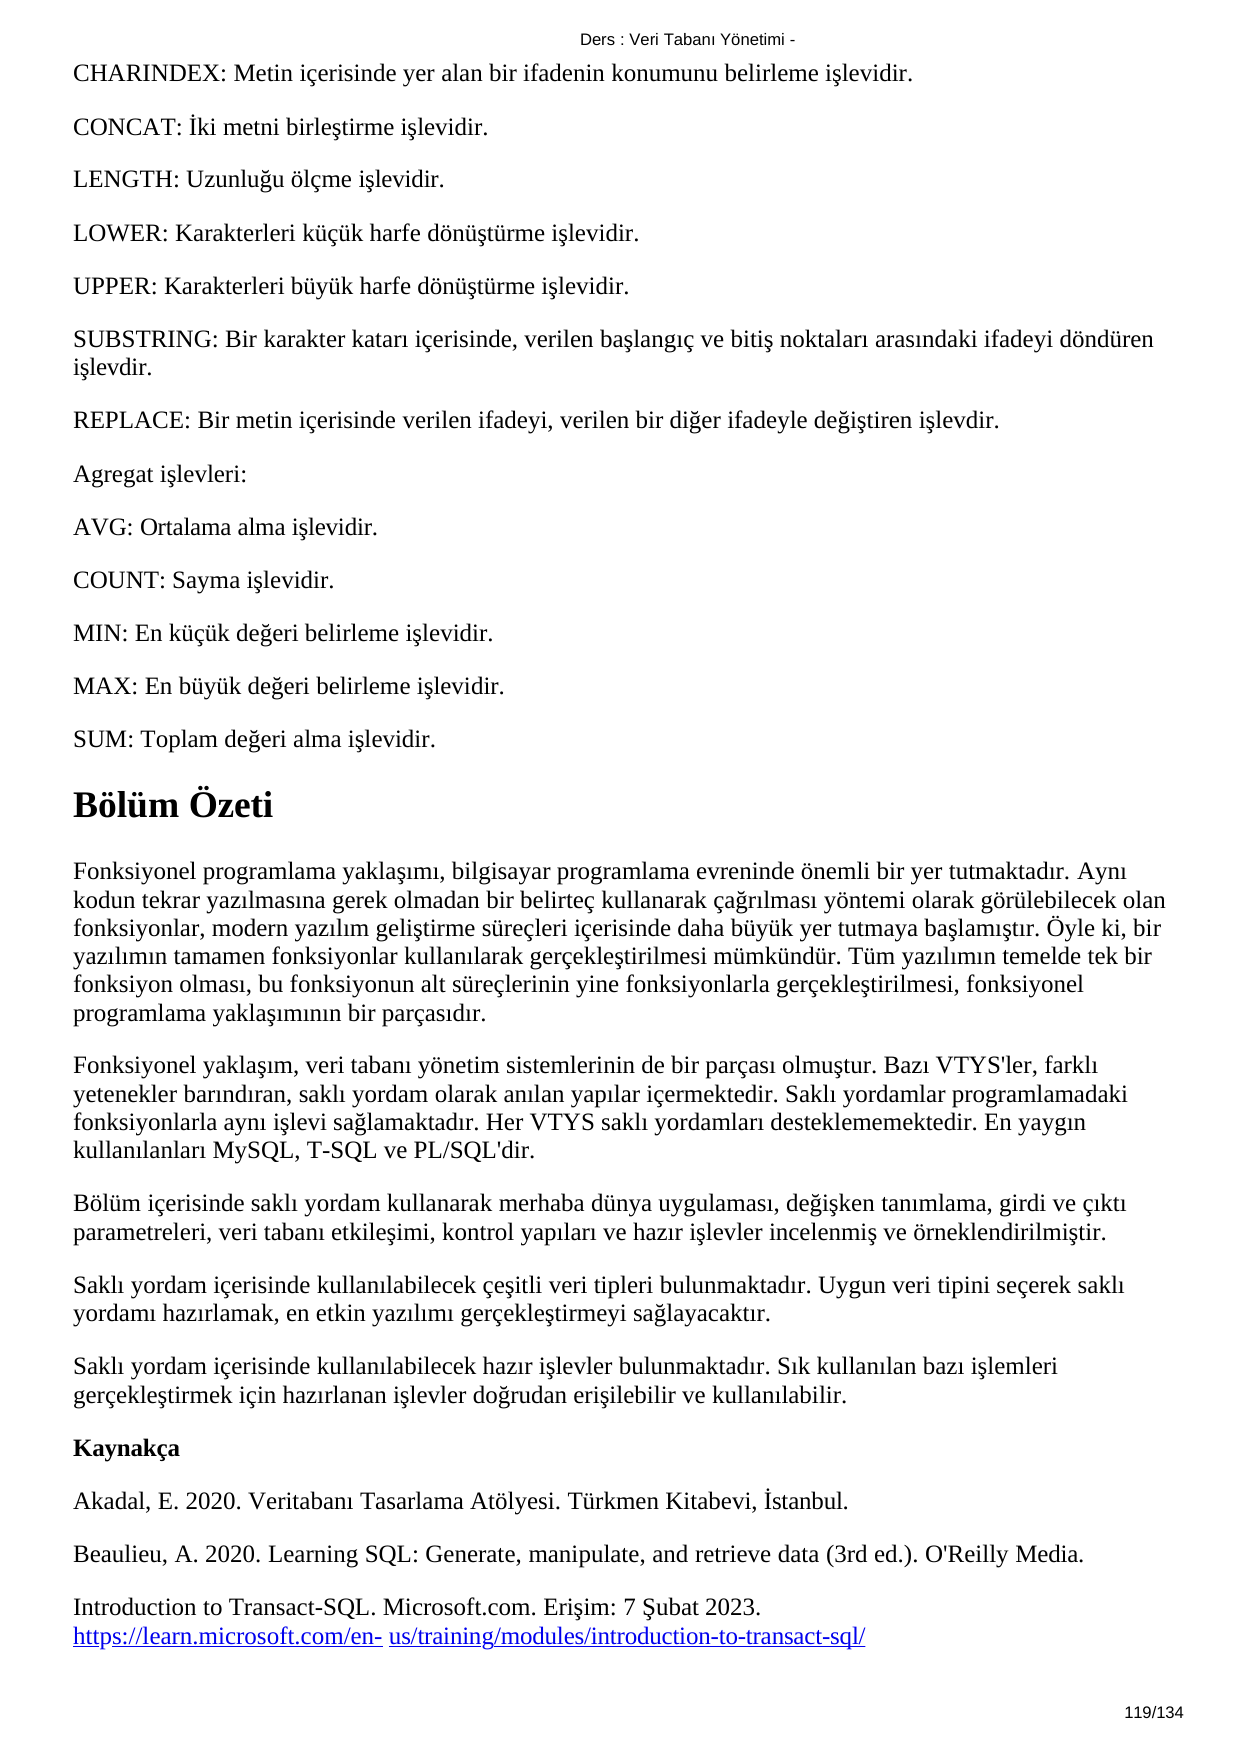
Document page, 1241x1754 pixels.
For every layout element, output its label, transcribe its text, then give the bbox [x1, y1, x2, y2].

text Fonksiyonel programlama yaklaşımı, bilgisayar programlama evreninde önemli bir yer tutmaktadır. Aynı kodun tekrar yazılmasına gerek olmadan bir belirteç kullanarak çağrılması yöntemi olarak görülebilecek olan fonksiyonlar, modern yazılım geliştirme süreçleri içerisinde daha büyük yer tutmaya başlamıştır. Öyle ki, bir yazılımın tamamen fonksiyonlar kullanılarak gerçekleştirilmesi mümkündür. Tüm yazılımın temelde tek bir fonksiyon olması, bu fonksiyonun alt süreçlerinin yine fonksiyonlarla gerçekleştirilmesi, fonksiyonel programlama yaklaşımının bir parçasıdır. [73, 857, 1182, 1027]
text Bölüm içerisinde saklı yordam kullanarak merhaba dünya uygulaması, değişken tanımlama, girdi ve çıktı parametreleri, veri tabanı etkileşimi, kontrol yapıları ve hazır işlevler incelenmiş ve örneklendirilmiştir. [73, 1189, 1182, 1246]
subtitle Kaynakça [73, 1433, 1182, 1462]
text CHARINDEX: Metin içerisinde yer alan bir ifadenin konumunu belirleme işlevidir. CONCAT: İki metni birleştirme işlevidir. [73, 58, 941, 140]
text Introduction to Transact-SQL. Microsoft.com. Erişim: 7 Şubat 2023. https://learn.microsoft.com/en- us/training/modules/introduction-to-transact-sql/ [73, 1593, 1077, 1649]
subtitle Bölüm Özeti [73, 783, 1182, 826]
text LENGTH: Uzunluğu ölçme işlevidir. [73, 165, 1182, 193]
text Akadal, E. 2020. Veritabanı Tasarlama Atölyesi. Türkmen Kitabevi, İstanbul. [73, 1486, 1182, 1515]
text Saklı yordam içerisinde kullanılabilecek çeşitli veri tipleri bulunmaktadır. Uygun veri tipini seçerek saklı yordamı hazırlamak, en etkin yazılımı gerçekleştirmeyi sağlayacaktır. [73, 1271, 1182, 1327]
text Saklı yordam içerisinde kullanılabilecek hazır işlevler bulunmaktadır. Sık kullanılan bazı işlemleri gerçekleştirmek için hazırlanan işlevler doğrudan erişilebilir ve kullanılabilir. [73, 1352, 1182, 1408]
text LOWER: Karakterleri küçük harfe dönüştürme işlevidir. UPPER: Karakterleri büyük harfe dönüştürme işlevidir. [73, 218, 717, 300]
text AVG: Ortalama alma işlevidir. COUNT: Sayma işlevidir. [73, 512, 406, 594]
text Fonksiyonel yaklaşım, veri tabanı yönetim sistemlerinin de bir parçası olmuştur. Bazı VTYS'ler, farklı yetenekler barındıran, saklı yordam olarak anılan yapılar içermektedir. Saklı yordamlar programlamadaki fonksiyonlarla aynı işlevi sağlamaktadır. Her VTYS saklı yordamları desteklememektedir. En yaygın kullanılanları MySQL, T-SQL ve PL/SQL'dir. [73, 1051, 1182, 1164]
text Beaulieu, A. 2020. Learning SQL: Generate, manipulate, and retrieve data (3rd ed.). O'Reilly Media. [73, 1539, 1182, 1568]
text SUBSTRING: Bir karakter katarı içerisinde, verilen başlangıç ve bitiş noktaları arasındaki ifadeyi döndüren işlevdir. [73, 324, 1182, 381]
text REPLACE: Bir metin içerisinde verilen ifadeyi, verilen bir diğer ifadeyle değiştiren işlevdir. Agregat işlevleri: [73, 406, 1051, 487]
text MIN: En küçük değeri belirleme işlevidir. MAX: En büyük değeri belirleme işlevidir. SUM: Toplam değeri alma işlevidir. [73, 618, 538, 753]
